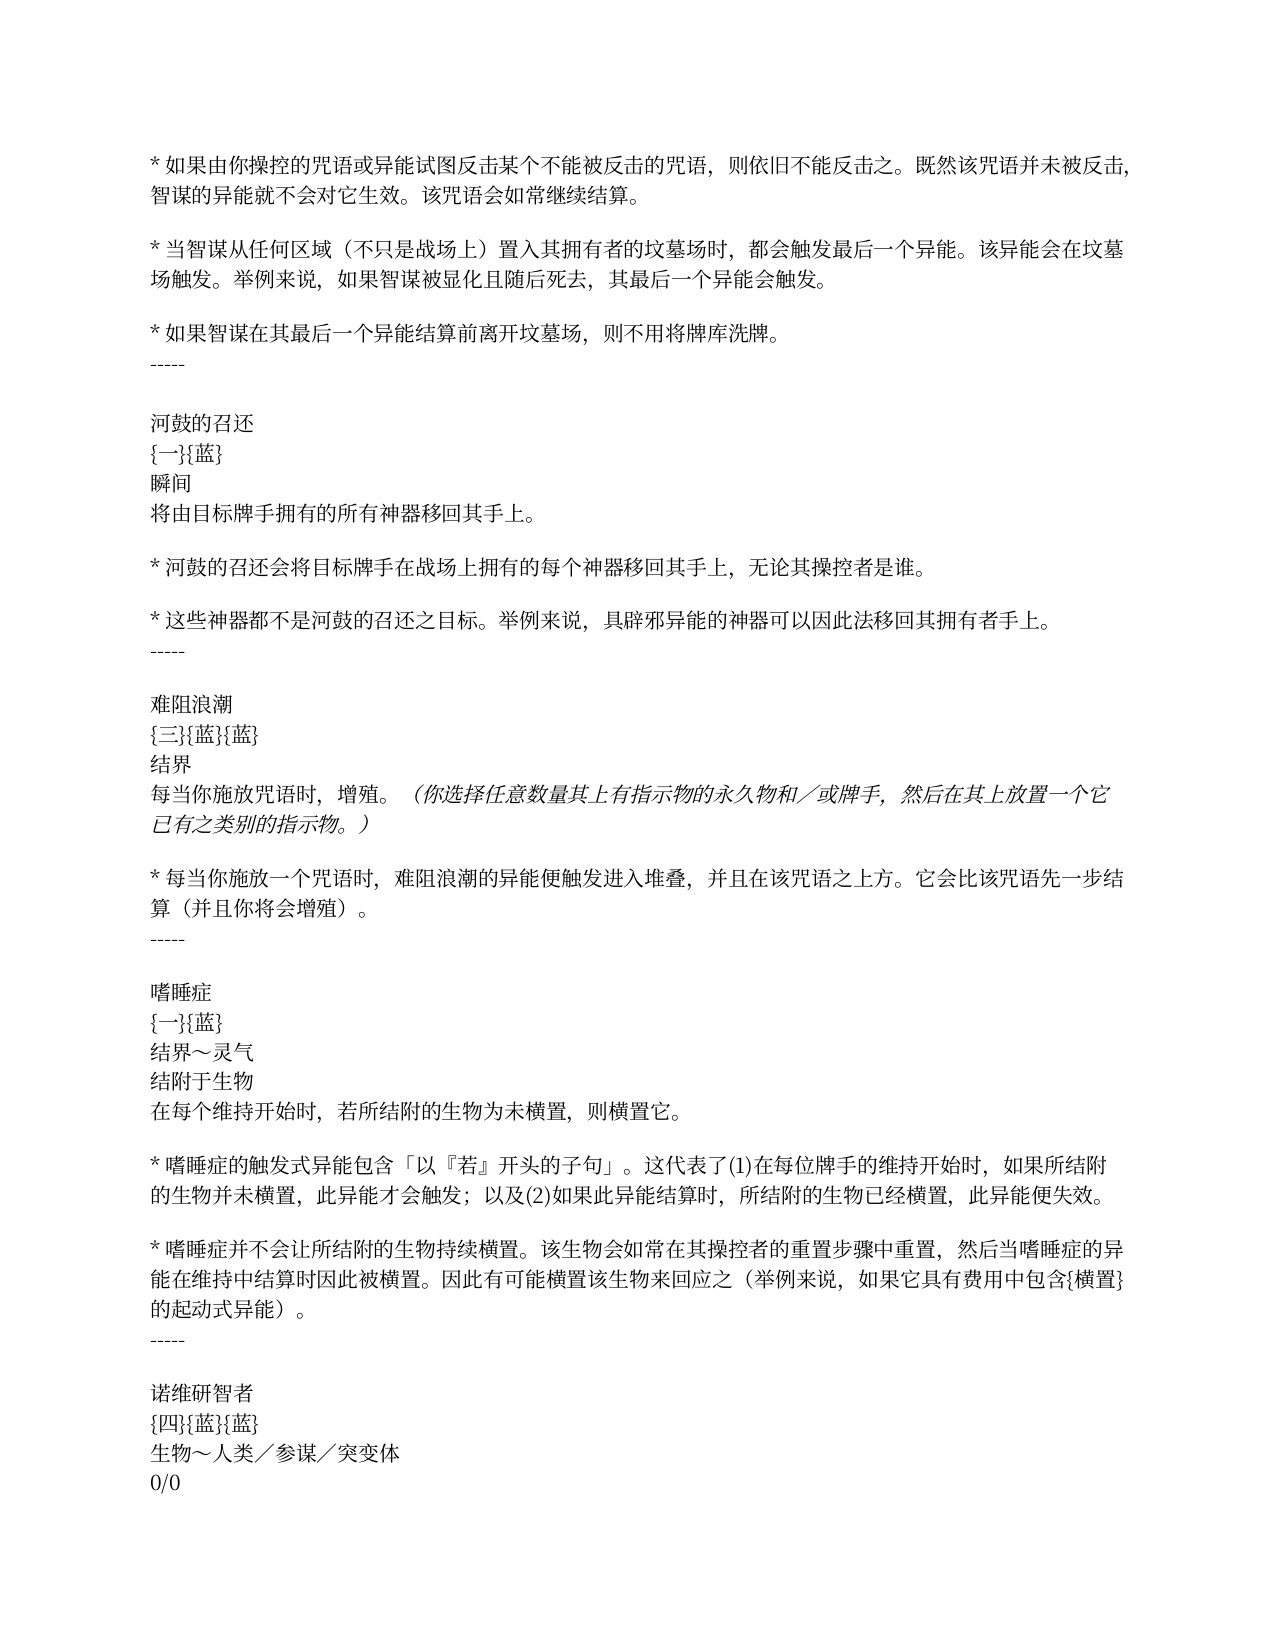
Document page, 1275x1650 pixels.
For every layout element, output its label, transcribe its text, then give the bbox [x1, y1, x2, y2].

text {一}{蓝} [150, 437, 1125, 467]
text 瞬间 [150, 467, 1125, 497]
text * 嗜睡症并不会让所结附的生物持续横置。该生物会如常在其操控者的重置步骤中重置，然后当嗜睡症的异能在维持中结算时因此被横置。因此有可能横置该生物来回应之（举例来说，如果它具有费用中包含{横置}的起动式异能）。 [150, 1233, 1125, 1323]
text ----- [150, 348, 1125, 377]
text 将由目标牌手拥有的所有神器移回其手上。 [150, 497, 1125, 527]
text * 如果由你操控的咒语或异能试图反击某个不能被反击的咒语，则依旧不能反击之。既然该咒语并未被反击，智谋的异能就不会对它生效。该咒语会如常继续结算。 [150, 150, 1125, 210]
text 在每个维持开始时，若所结附的生物为未横置，则横置它。 [150, 1096, 1125, 1126]
text 嗜睡症 [150, 976, 1125, 1006]
text 结界～灵气 [150, 1036, 1125, 1066]
text 结附于生物 [150, 1066, 1125, 1096]
text 每当你施放咒语时，增殖。（你选择任意数量其上有指示物的永久物和／或牌手，然后在其上放置一个它已有之类别的指示物。） [150, 778, 1125, 838]
text 结界 [150, 749, 1125, 778]
text 生物～人类／参谋／突变体 [150, 1437, 1125, 1467]
text * 如果智谋在其最后一个异能结算前离开坟墓场，则不用将牌库洗牌。 [150, 318, 1125, 348]
text ----- [150, 922, 1125, 952]
text * 河鼓的召还会将目标牌手在战场上拥有的每个神器移回其手上，无论其操控者是谁。 [150, 551, 1125, 581]
text * 每当你施放一个咒语时，难阻浪潮的异能便触发进入堆叠，并且在该咒语之上方。它会比该咒语先一步结算（并且你将会增殖）。 [150, 862, 1125, 922]
text ----- [150, 635, 1125, 665]
text * 这些神器都不是河鼓的召还之目标。举例来说，具辟邪异能的神器可以因此法移回其拥有者手上。 [150, 605, 1125, 635]
text * 嗜睡症的触发式异能包含「以『若』开头的子句」。这代表了(1)在每位牌手的维持开始时，如果所结附的生物并未横置，此异能才会触发；以及(2)如果此异能结算时，所结附的生物已经横置，此异能便失效。 [150, 1150, 1125, 1209]
text 诺维研智者 [150, 1377, 1125, 1407]
text {三}{蓝}{蓝} [150, 719, 1125, 749]
text * 当智谋从任何区域（不只是战场上）置入其拥有者的坟墓场时，都会触发最后一个异能。该异能会在坟墓场触发。举例来说，如果智谋被显化且随后死去，其最后一个异能会触发。 [150, 234, 1125, 294]
text 河鼓的召还 [150, 407, 1125, 437]
text 0/0 [150, 1467, 1125, 1497]
text ----- [150, 1323, 1125, 1353]
text 难阻浪潮 [150, 689, 1125, 719]
text {四}{蓝}{蓝} [150, 1407, 1125, 1437]
text {一}{蓝} [150, 1006, 1125, 1036]
